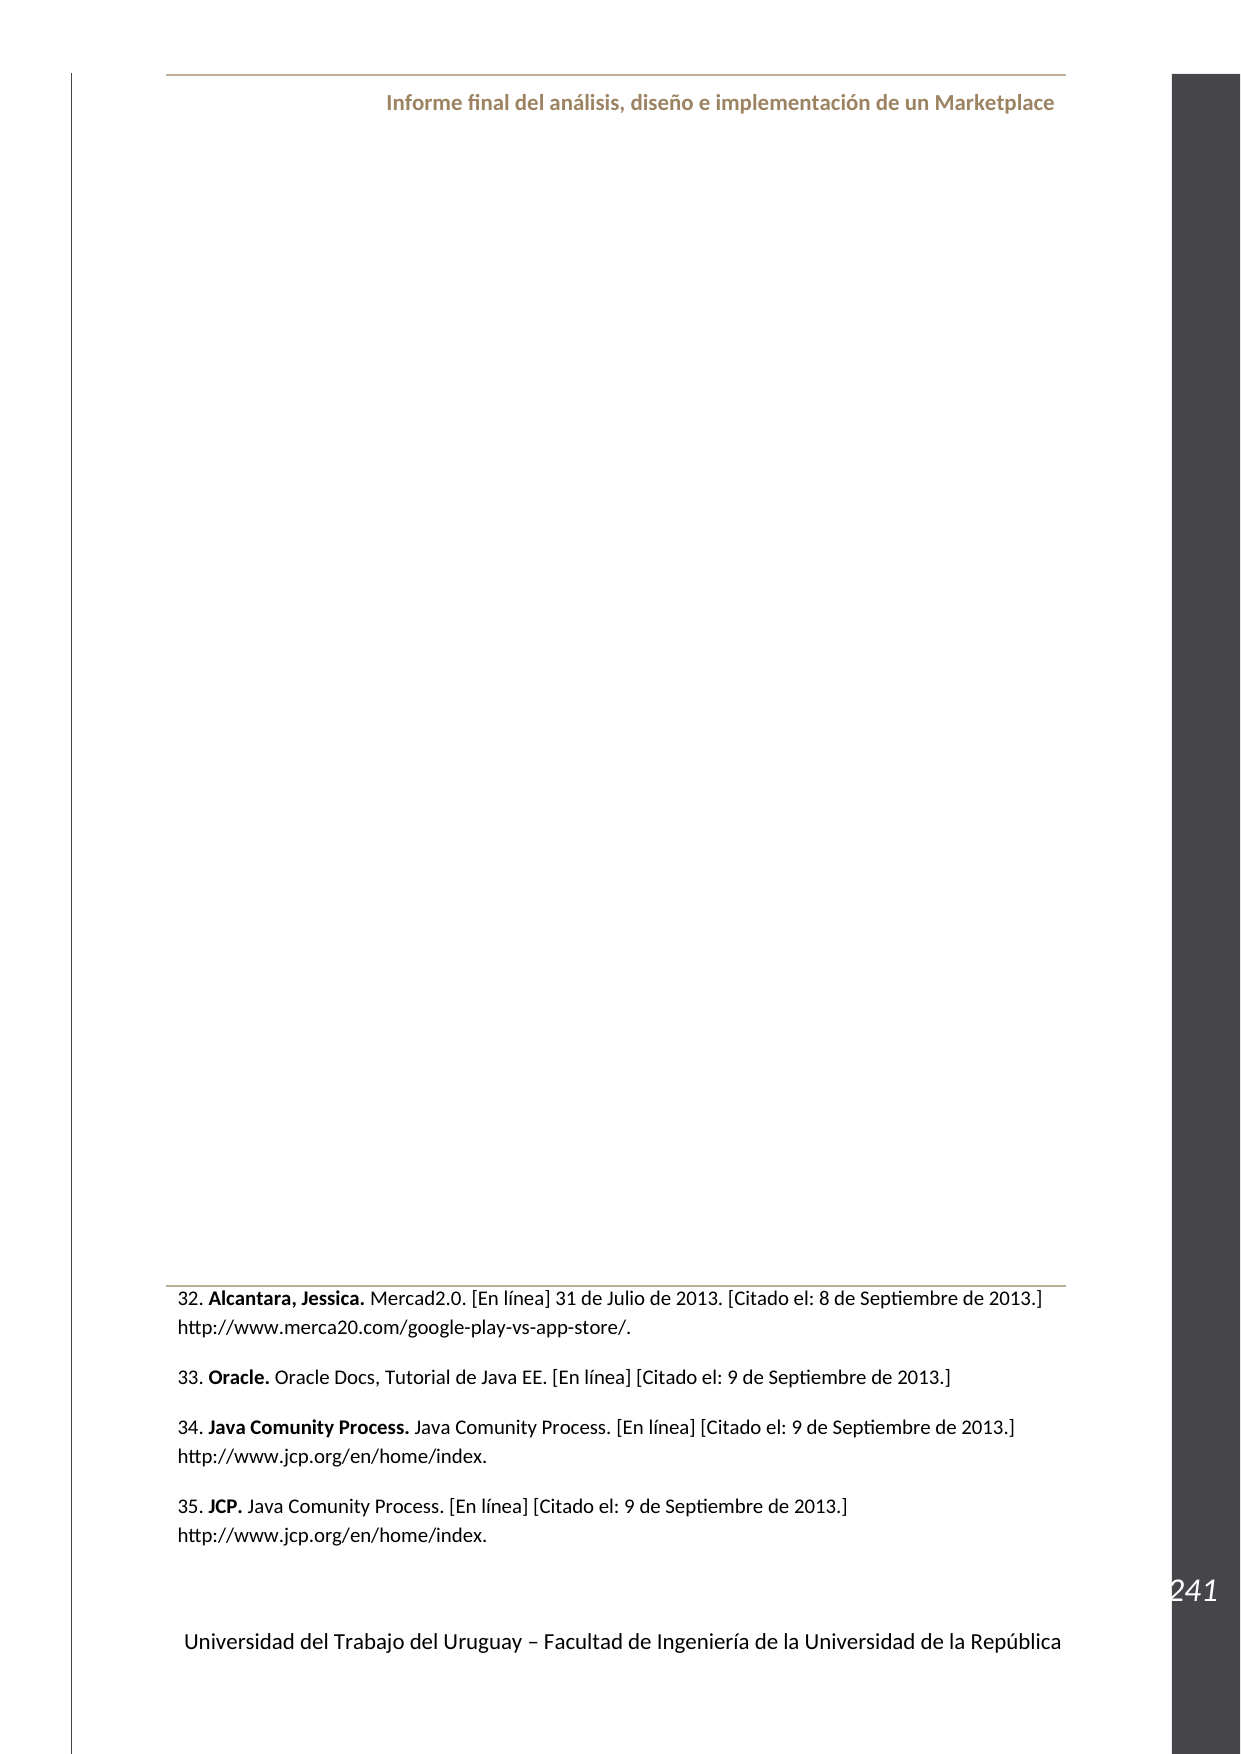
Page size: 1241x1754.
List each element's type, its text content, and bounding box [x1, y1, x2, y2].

text 34. Java Comunity Process. Java Comunity Process. [En línea] [Citado el: 9 de Septiembre de 2013.] http://www.jcp.org/en/home/index. [177, 1414, 1063, 1469]
text 32. Alcantara, Jessica. Mercad2.0. [En línea] 31 de Julio de 2013. [Citado el: 8 de Septiembre de 2013.] http://www.merca20.com/google-play-vs-app-store/. [177, 1287, 1063, 1339]
text 35. JCP. Java Comunity Process. [En línea] [Citado el: 9 de Septiembre de 2013.] http://www.jcp.org/en/home/index. [177, 1493, 1063, 1548]
text 33. Oracle. Oracle Docs, Tutorial de Java EE. [En línea] [Citado el: 9 de Septiembre de 2013.] [177, 1364, 1063, 1389]
